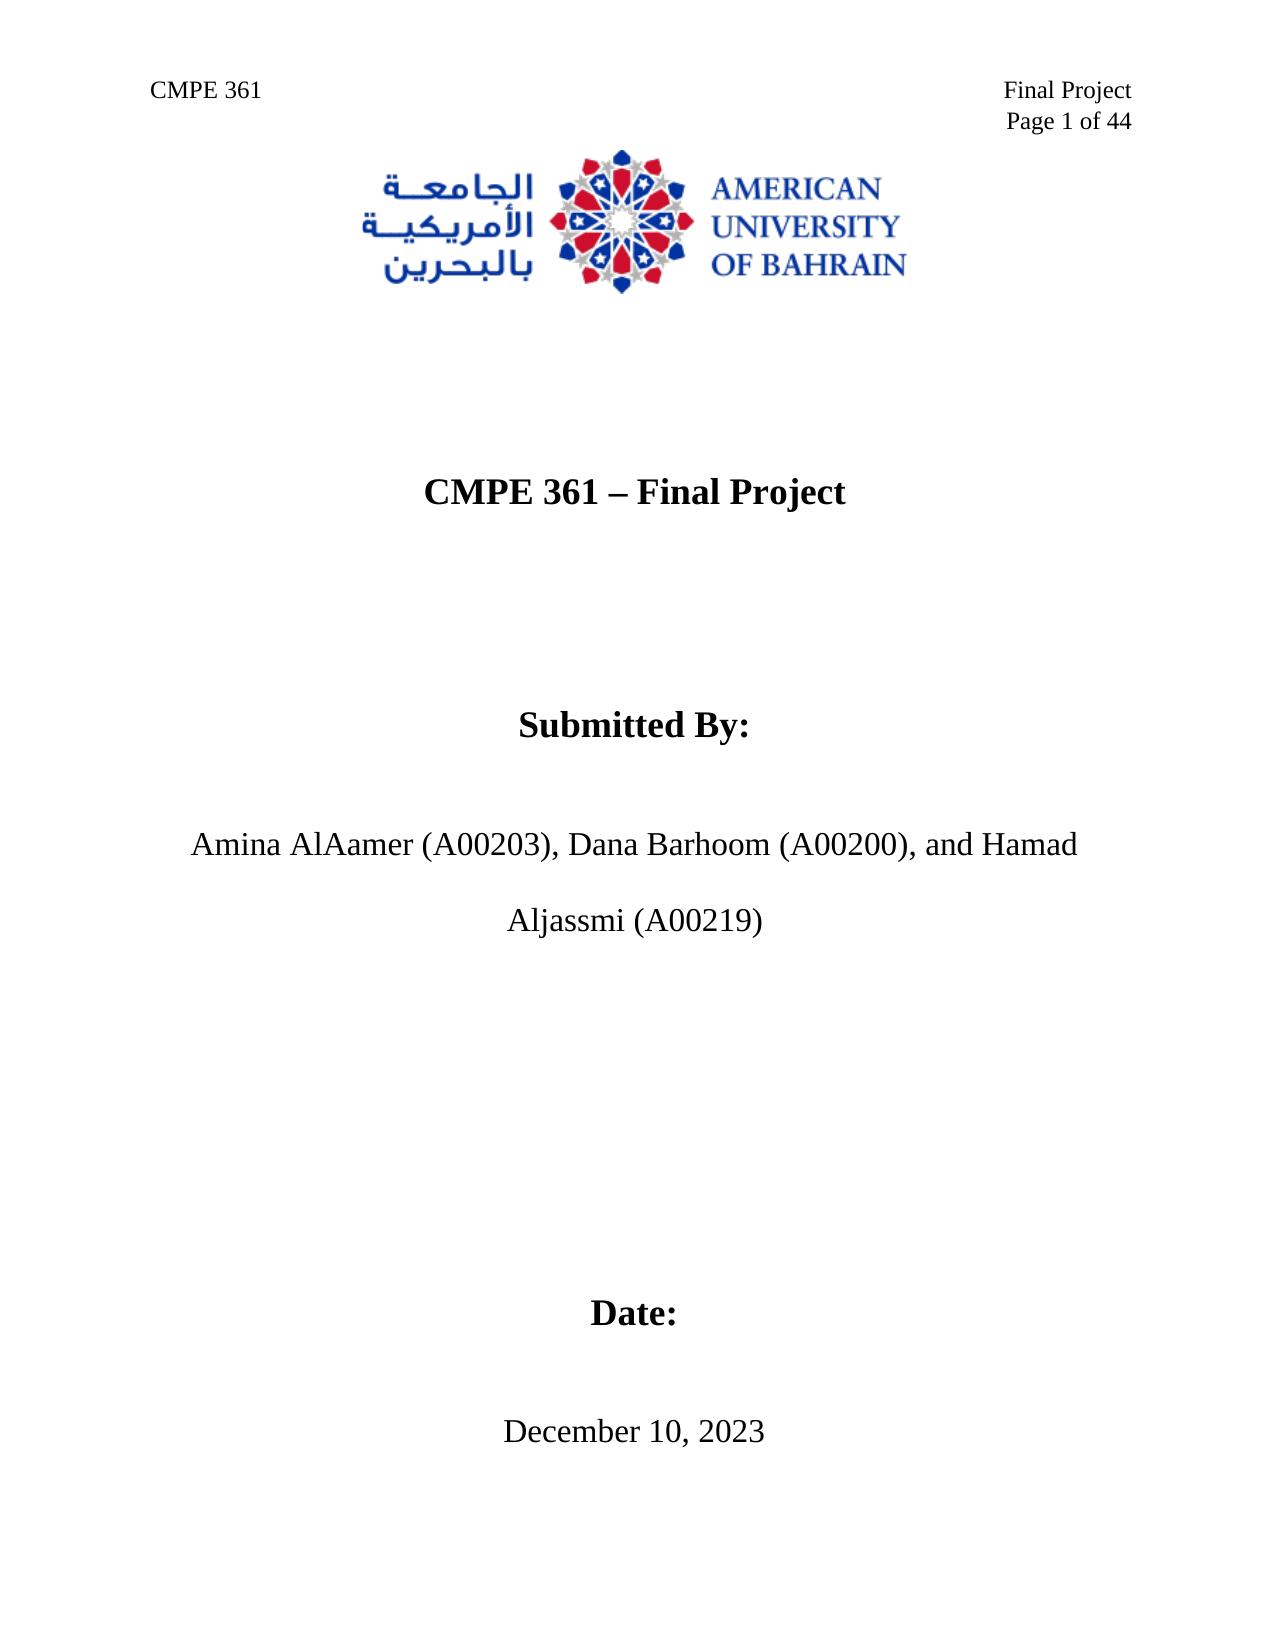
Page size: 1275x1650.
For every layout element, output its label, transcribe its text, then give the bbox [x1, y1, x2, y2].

picture [362, 150, 907, 294]
text Amina AlAamer (A00203), Dana Barhoom (A00200), and Hamad Aljassmi (A00219) [150, 824, 1118, 939]
text December 10, 2023 [150, 1411, 1118, 1450]
text Date: [150, 1290, 1118, 1333]
text Submitted By: [150, 702, 1118, 746]
text CMPE 361 – Final Project [150, 469, 1119, 512]
